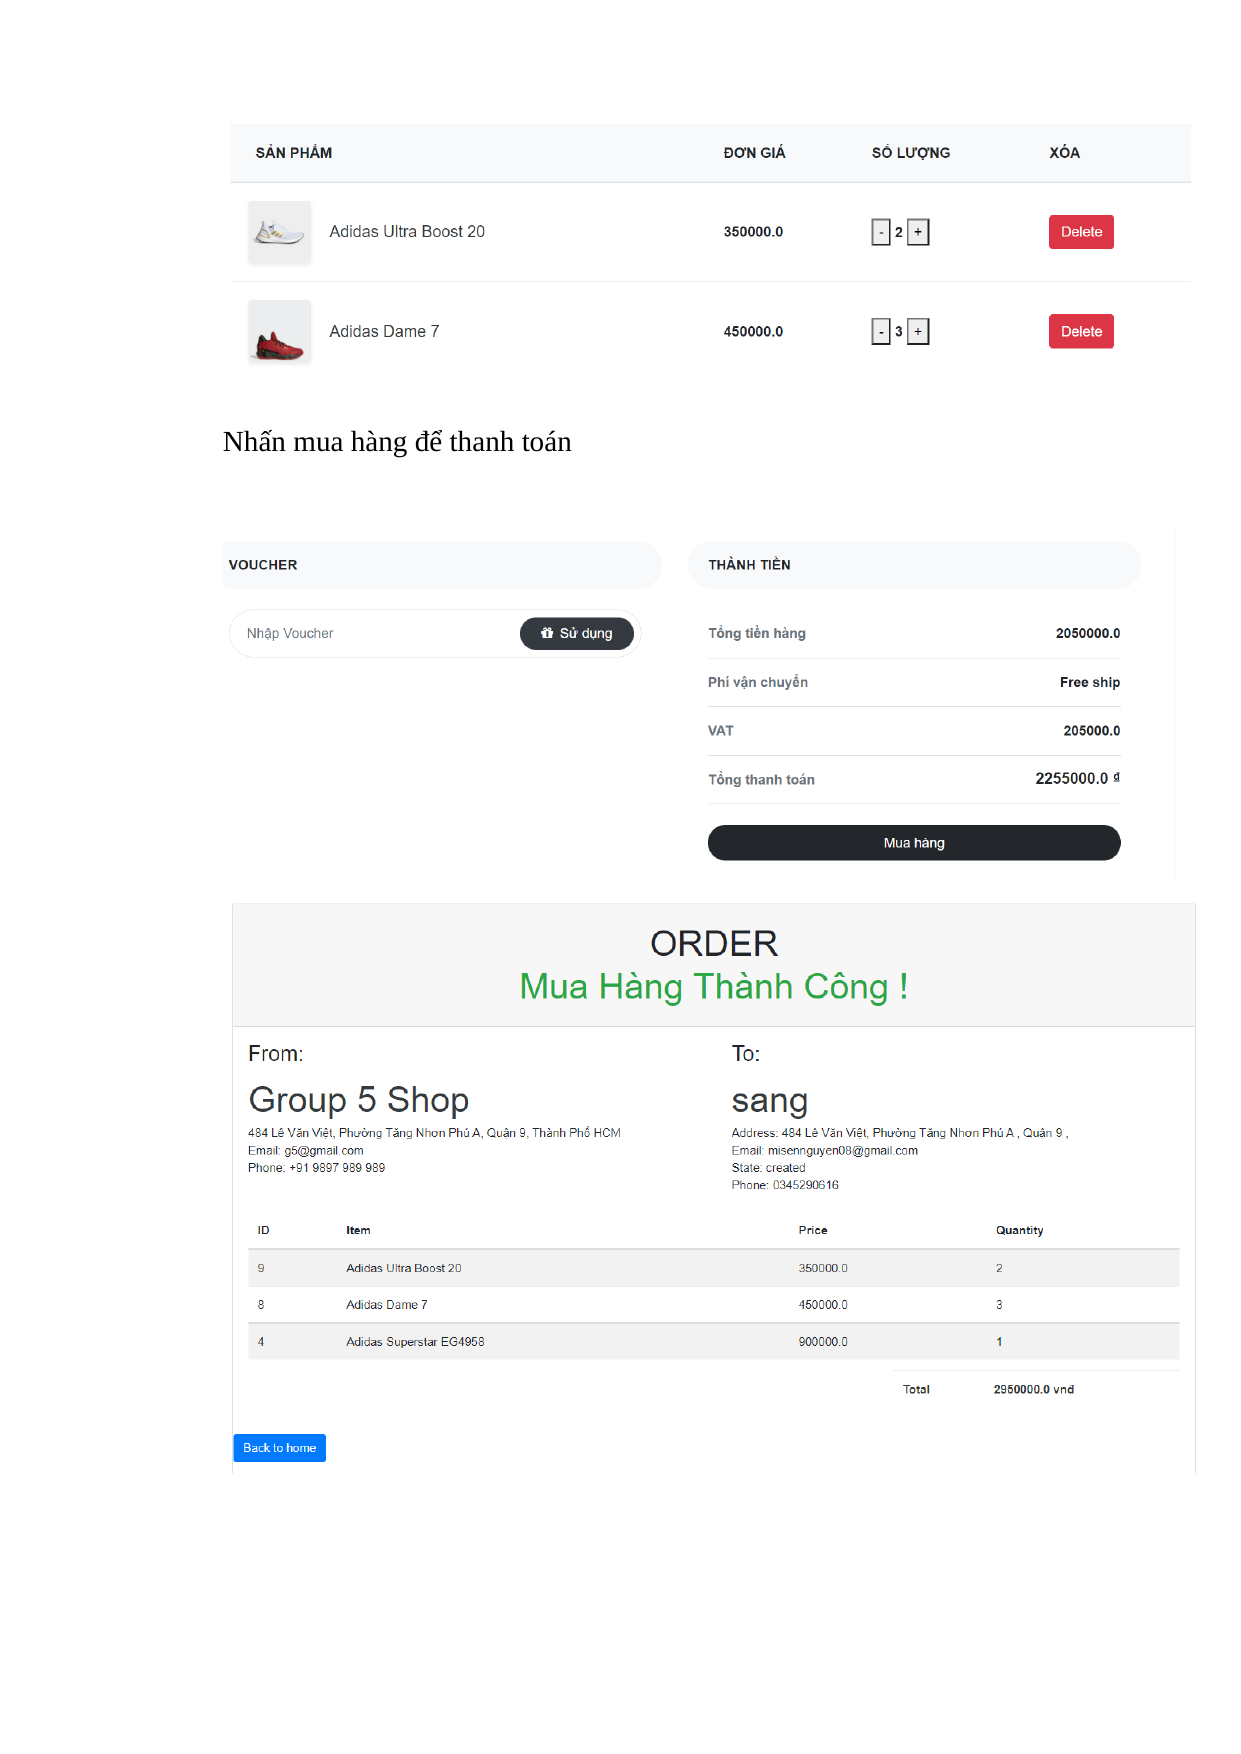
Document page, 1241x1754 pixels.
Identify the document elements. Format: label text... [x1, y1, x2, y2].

list Nhấn mua hàng để thanh toán [223, 424, 1122, 458]
picture [222, 118, 1198, 406]
picture [222, 530, 1198, 878]
picture [222, 897, 1198, 1473]
